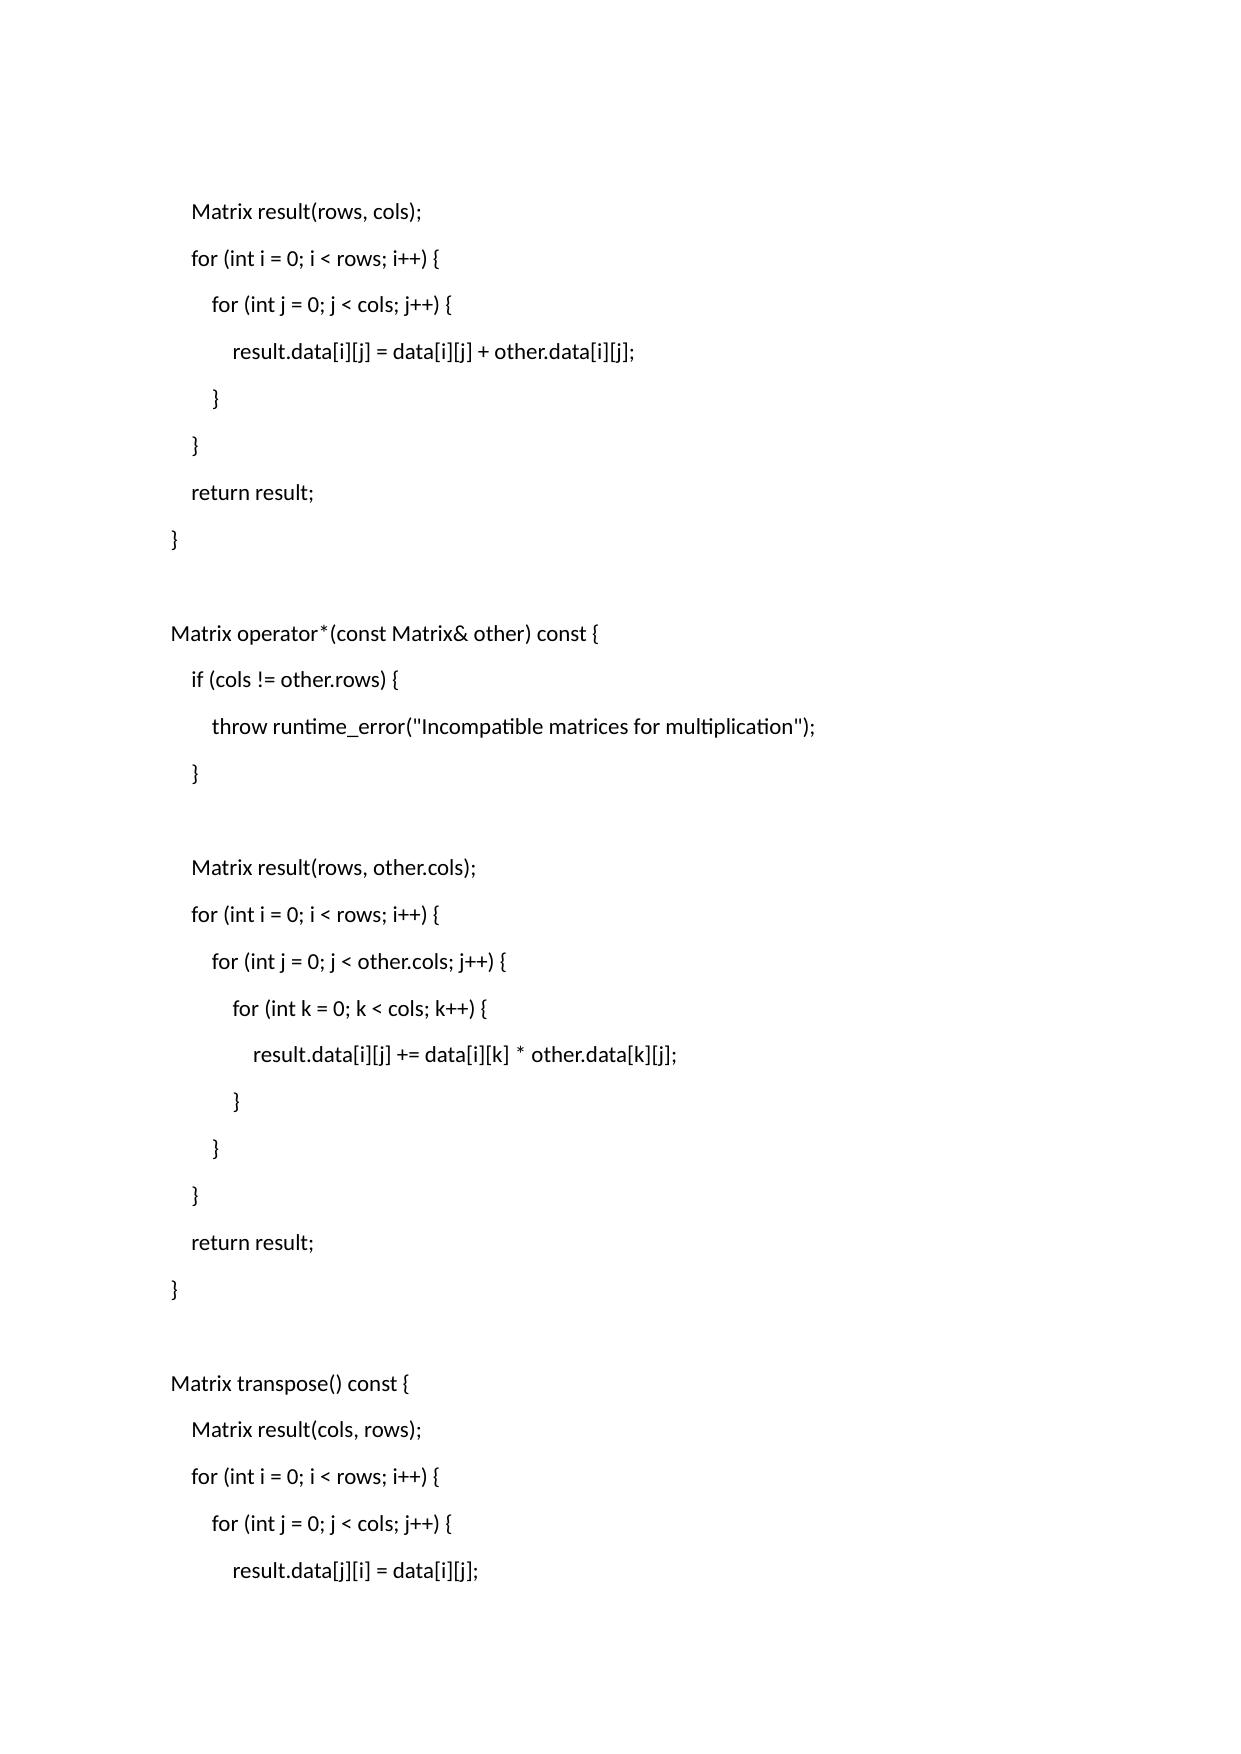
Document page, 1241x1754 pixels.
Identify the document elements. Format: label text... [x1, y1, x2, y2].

text Matrix result(rows, cols); [150, 197, 1090, 225]
text } [150, 384, 1090, 412]
text } [150, 1134, 1090, 1162]
text Matrix result(rows, other.cols); [150, 853, 1090, 881]
text for (int i = 0; i < rows; i++) { [150, 1462, 1090, 1491]
text } [150, 1275, 1090, 1303]
text } [150, 1087, 1090, 1116]
text } [150, 759, 1090, 787]
text for (int i = 0; i < rows; i++) { [150, 900, 1090, 928]
text Matrix result(cols, rows); [150, 1416, 1090, 1444]
text return result; [150, 1228, 1090, 1256]
text if (cols != other.rows) { [150, 666, 1090, 694]
text for (int j = 0; j < other.cols; j++) { [150, 947, 1090, 975]
text for (int i = 0; i < rows; i++) { [150, 244, 1090, 272]
text } [150, 431, 1090, 459]
text } [150, 525, 1090, 553]
text throw runtime_error("Incompatible matrices for multiplication"); [150, 712, 1090, 741]
text for (int j = 0; j < cols; j++) { [150, 1509, 1090, 1537]
text for (int j = 0; j < cols; j++) { [150, 291, 1090, 319]
text for (int k = 0; k < cols; k++) { [150, 994, 1090, 1022]
text result.data[i][j] = data[i][j] + other.data[i][j]; [150, 337, 1090, 366]
text result.data[j][i] = data[i][j]; [150, 1556, 1090, 1584]
text Matrix transpose() const { [150, 1369, 1090, 1397]
text return result; [150, 478, 1090, 506]
text Matrix operator*(const Matrix& other) const { [150, 619, 1090, 647]
text result.data[i][j] += data[i][k] * other.data[k][j]; [150, 1041, 1090, 1069]
text } [150, 1181, 1090, 1209]
